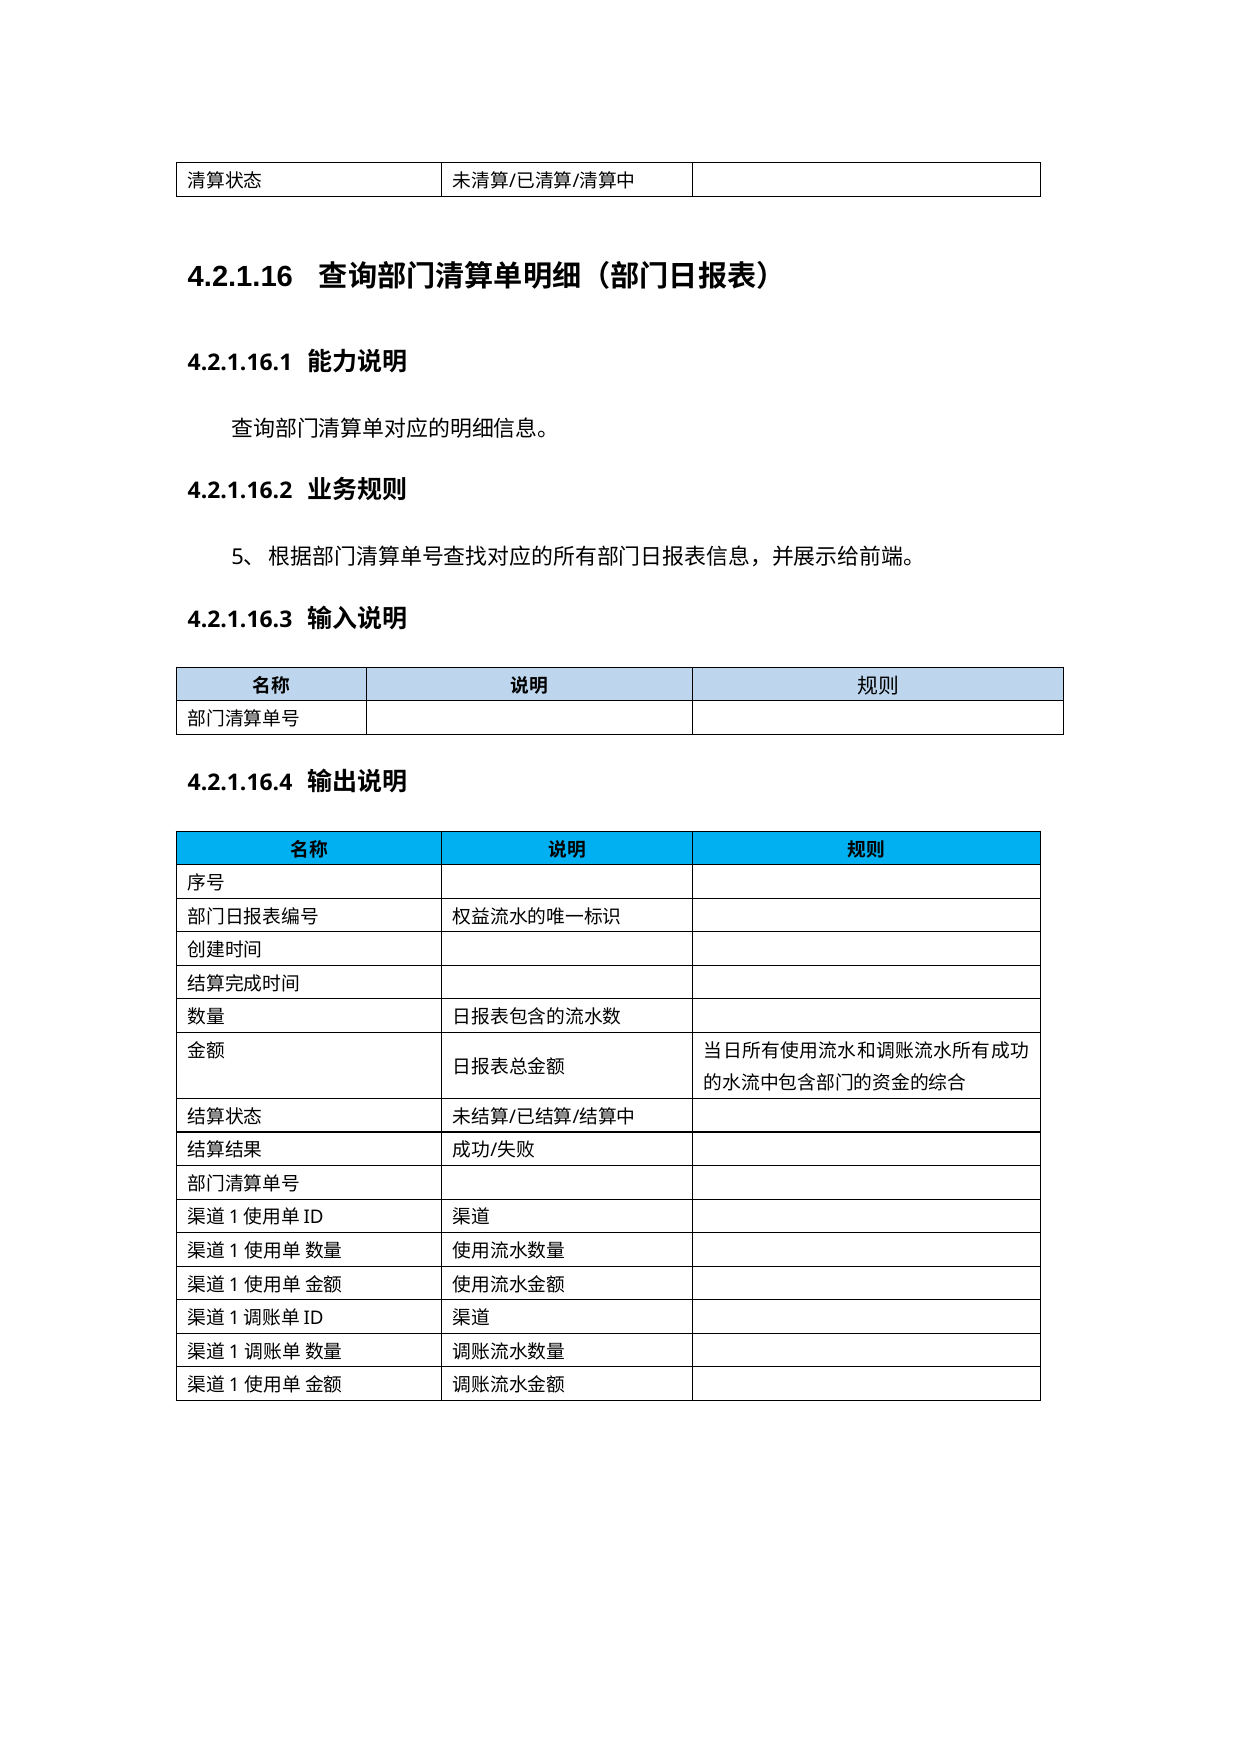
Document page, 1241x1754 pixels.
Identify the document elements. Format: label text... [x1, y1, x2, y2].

table_cell 清算状态 [177, 163, 441, 196]
table_cell 序号 [177, 865, 441, 898]
table_cell 未结算/已结算/结算中 [442, 1099, 692, 1131]
table_cell 渠道 [442, 1300, 692, 1333]
table_cell 数量 [177, 999, 441, 1032]
text 输出说明 [187, 747, 1053, 812]
table_cell 金额 [177, 1033, 441, 1098]
table_header 名称 [177, 832, 441, 864]
text 能力说明 [187, 327, 1053, 392]
table_cell [442, 1166, 692, 1198]
table_cell 渠道1 调账单 数量 [177, 1334, 441, 1366]
table_cell [693, 1300, 1040, 1333]
table_cell [442, 932, 692, 965]
text 查询部门清算单对应的明细信息。 [187, 411, 1053, 443]
table_cell 当日所有使用流水和调账流水所有成功的水流中包含部门的资金的综合 [693, 1033, 1040, 1098]
table_cell [693, 1133, 1040, 1165]
text 业务规则 [187, 456, 1053, 521]
table_header 说明 [442, 832, 692, 864]
table_cell [442, 966, 692, 998]
text 查询部门清算单明细（部门日报表） [187, 242, 1030, 307]
table_cell 结算结果 [177, 1133, 441, 1165]
table_header 规则 [693, 832, 1040, 864]
table_header 名称 [177, 668, 366, 700]
table_cell [693, 1233, 1040, 1266]
table_cell [693, 966, 1040, 998]
table_cell 未清算/已清算/清算中 [442, 163, 692, 196]
table_header 说明 [367, 668, 692, 700]
table_cell [693, 932, 1040, 965]
table_cell 调账流水金额 [442, 1367, 692, 1400]
table_cell 渠道 [442, 1200, 692, 1232]
table_cell [693, 899, 1040, 931]
table_cell 渠道1 使用单 金额 [177, 1267, 441, 1299]
table_cell 结算完成时间 [177, 966, 441, 998]
table_cell 调账流水数量 [442, 1334, 692, 1366]
table_cell [693, 1334, 1040, 1366]
table_cell 渠道1调账单ID [177, 1300, 441, 1333]
table_cell [367, 701, 692, 734]
table_cell [693, 1267, 1040, 1299]
table_cell 结算状态 [177, 1099, 441, 1131]
table_cell [693, 999, 1040, 1032]
table_cell [693, 163, 1040, 196]
table_cell [693, 1200, 1040, 1232]
table_cell 使用流水数量 [442, 1233, 692, 1266]
table_cell 部门清算单号 [177, 1166, 441, 1198]
table_cell 渠道1 使用单 金额 [177, 1367, 441, 1400]
table_cell 渠道1使用单ID [177, 1200, 441, 1232]
table_cell 使用流水金额 [442, 1267, 692, 1299]
table_cell 日报表包含的流水数 [442, 999, 692, 1032]
table_cell 权益流水的唯一标识 [442, 899, 692, 931]
table_header 规则 [693, 668, 1063, 700]
table_cell [442, 865, 692, 898]
table_cell [693, 865, 1040, 898]
table_cell 日报表总金额 [442, 1033, 692, 1098]
table_cell [693, 701, 1063, 734]
table_cell 部门日报表编号 [177, 899, 441, 931]
table_cell 成功/失败 [442, 1133, 692, 1165]
table_cell 创建时间 [177, 932, 441, 965]
table_cell [693, 1166, 1040, 1198]
text 输入说明 [187, 584, 1053, 649]
table_cell 渠道1 使用单 数量 [177, 1233, 441, 1266]
list 根据部门清算单号查找对应的所有部门日报表信息，并展示给前端。 [231, 539, 1053, 571]
table_cell 部门清算单号 [177, 701, 366, 734]
table_cell [693, 1367, 1040, 1400]
table_cell [693, 1099, 1040, 1131]
